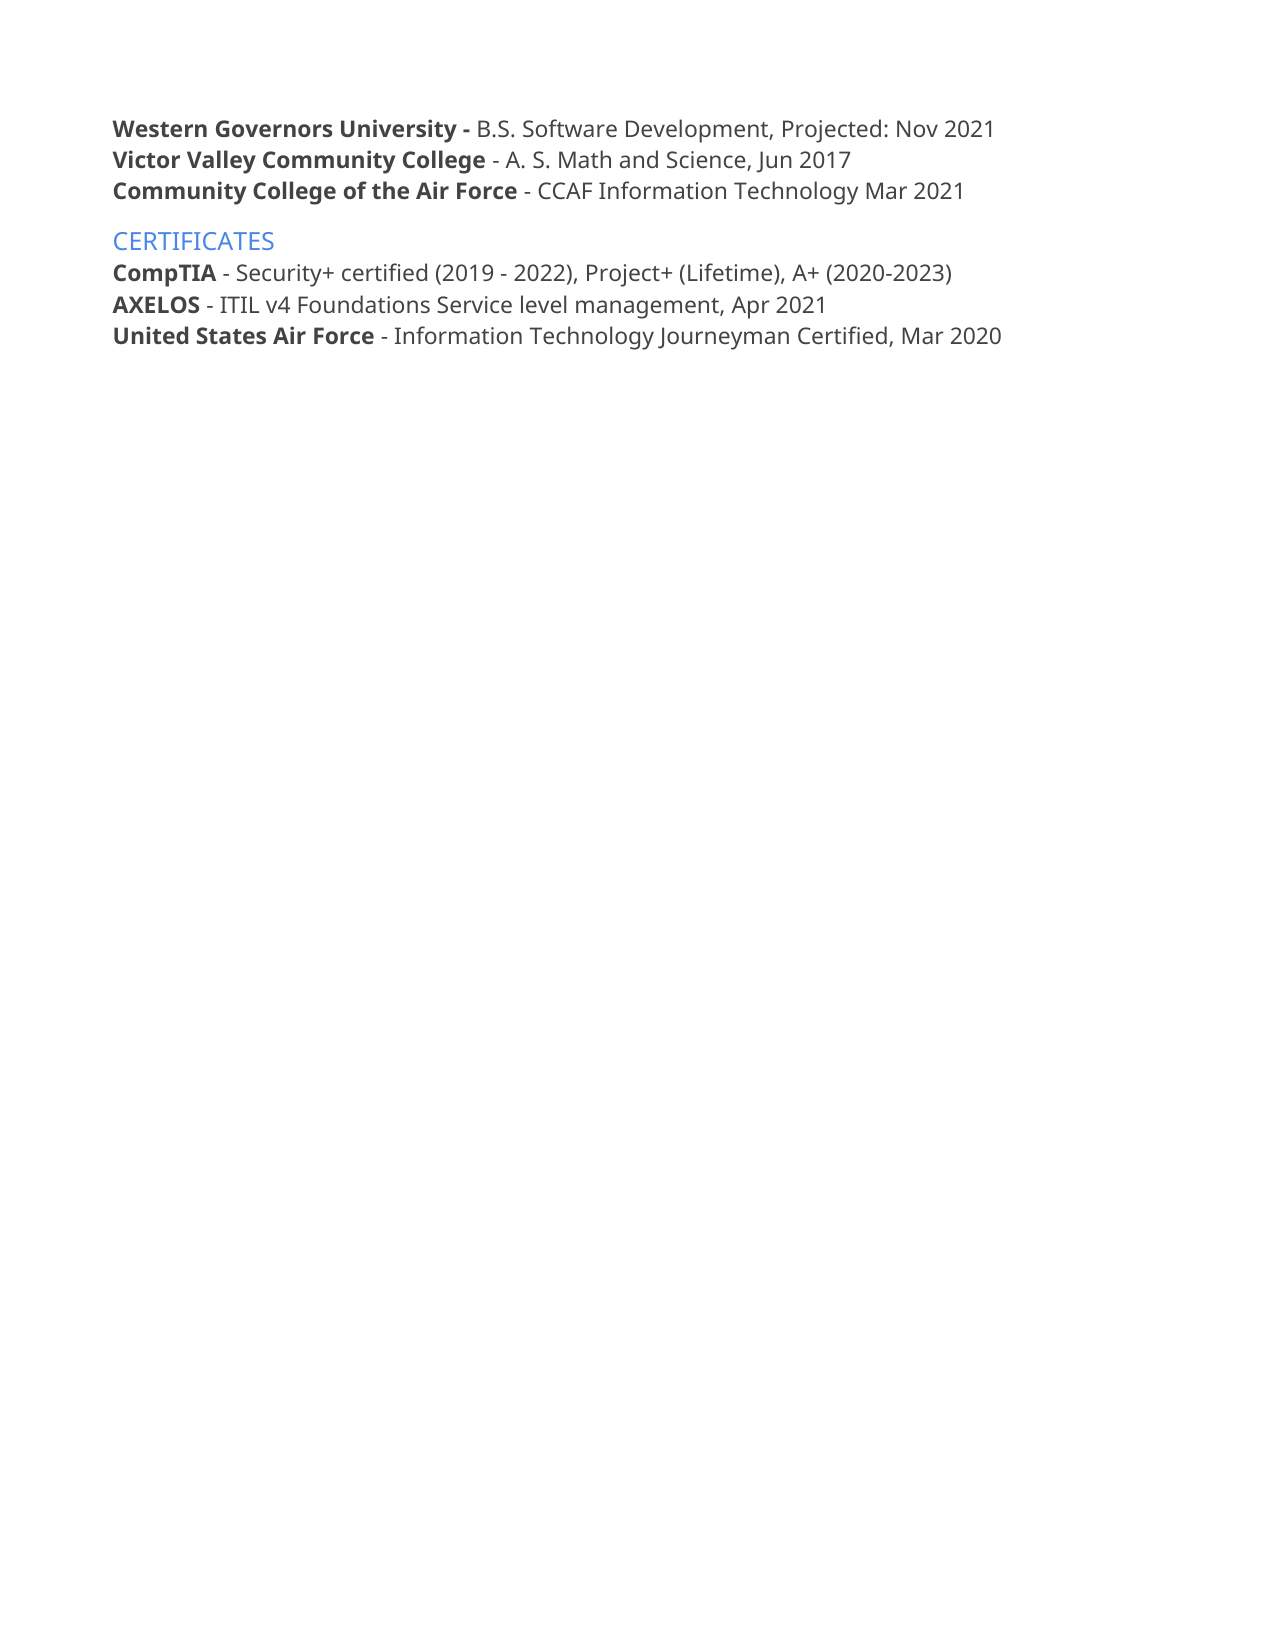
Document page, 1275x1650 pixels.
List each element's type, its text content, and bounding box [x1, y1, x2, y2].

text CompTIA - Security+ certified (2019 - 2022), Project+ (Lifetime), A+ (2020-2023) [112, 257, 1162, 289]
text United States Air Force - Information Technology Journeyman Certified, Mar 2020 [112, 320, 1162, 351]
text Victor Valley Community College - A. S. Math and Science, Jun 2017 [112, 144, 1162, 175]
text Western Governors University - B.S. Software Development, Projected: Nov 2021 [112, 112, 1162, 144]
text CERTIFICATES [112, 223, 1162, 257]
text AXELOS - ITIL v4 Foundations Service level management, Apr 2021 [219, 289, 1162, 320]
text Community College of the Air Force - CCAF Information Technology Mar 2021 [112, 175, 1162, 206]
